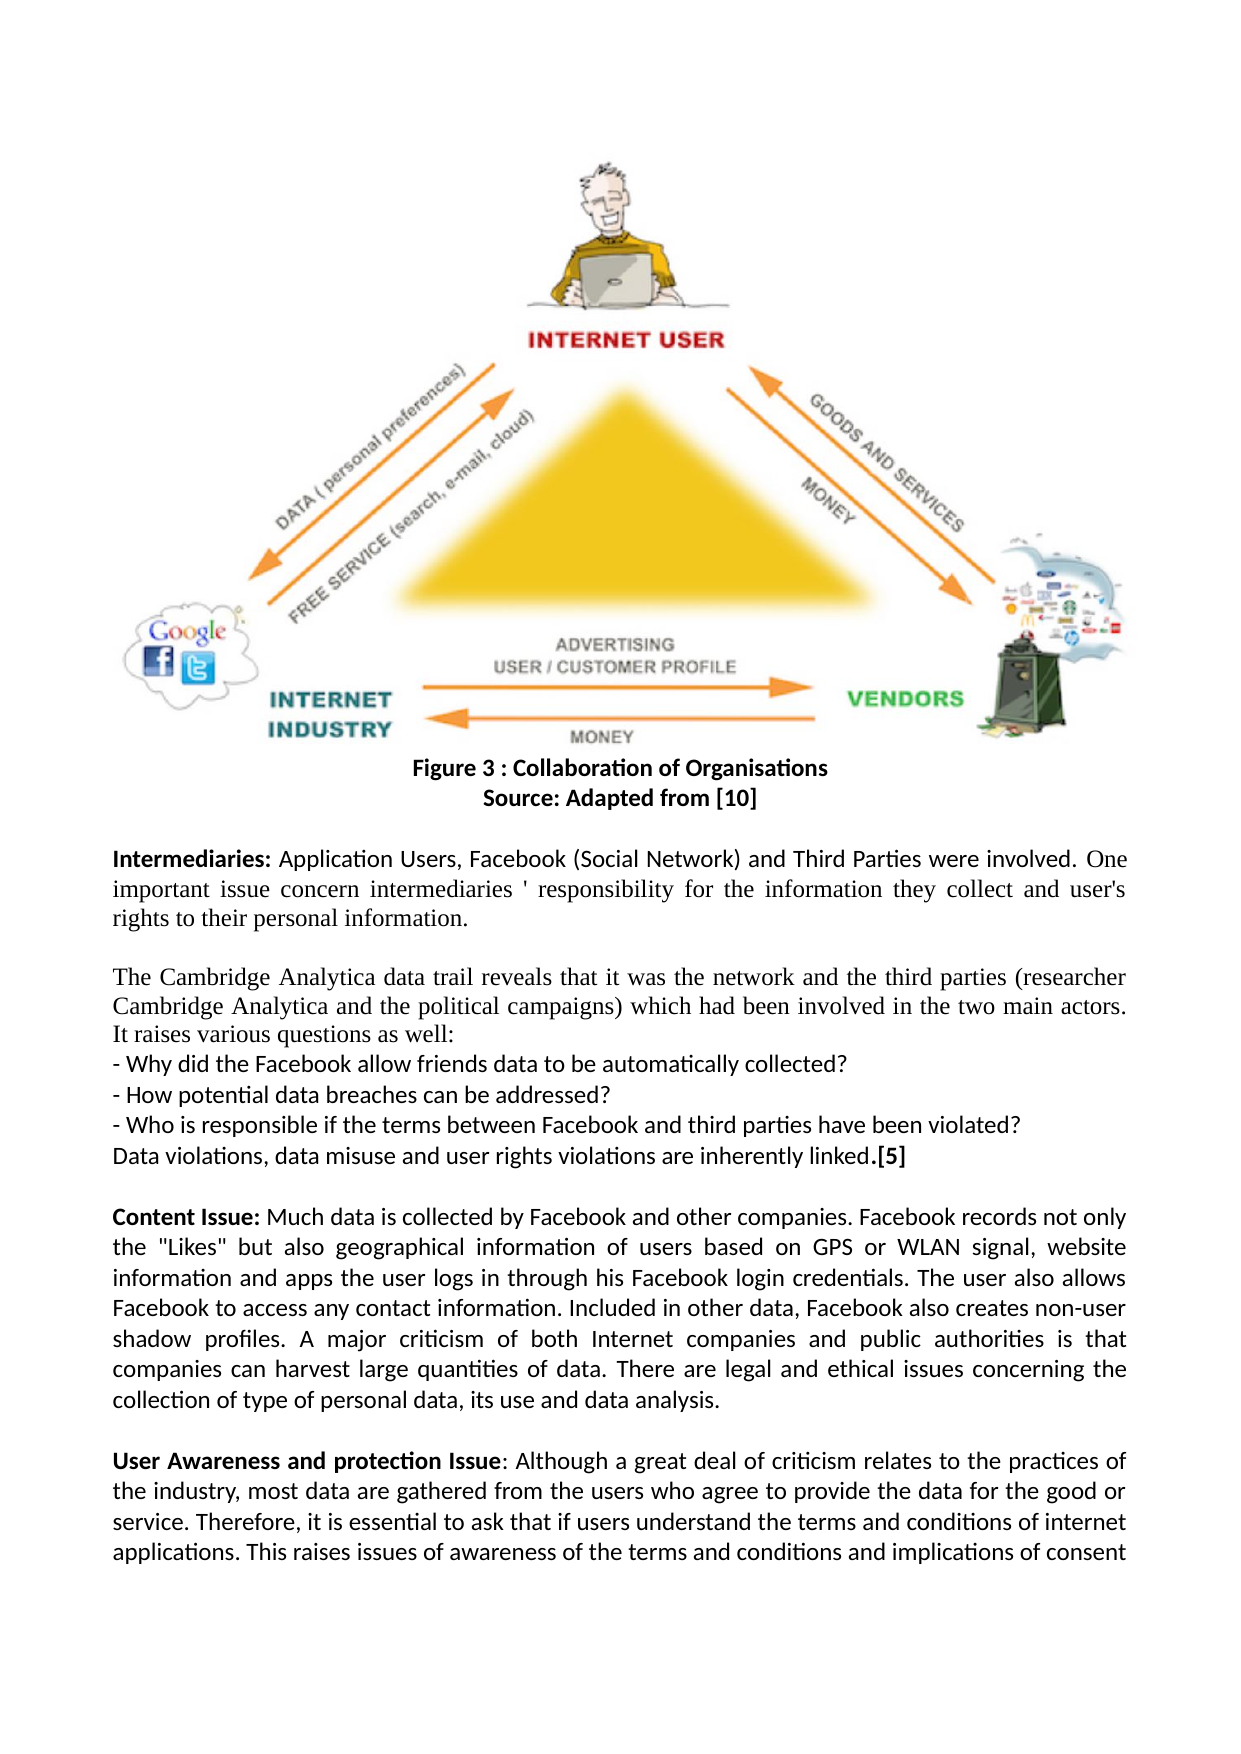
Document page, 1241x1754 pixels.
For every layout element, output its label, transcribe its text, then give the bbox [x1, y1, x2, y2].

text Data violations, data misuse and user rights violations are inherently linked.[5] [112, 1140, 1128, 1170]
text - How potential data breaches can be addressed? [112, 1079, 1128, 1109]
text The Cambridge Analytica data trail reveals that it was the network and the third parties (researcher Cambridge Analytica and the political campaigns) which had been involved in the two main actors. It raises various questions as well: [112, 962, 1128, 1048]
text - Who is responsible if the terms between Facebook and third parties have been violated? [112, 1109, 1128, 1140]
text - Why did the Facebook allow friends data to be automatically collected? [112, 1048, 1128, 1079]
text Source: Adapted from [10] [112, 782, 1128, 813]
text Figure 3 : Collaboration of Organisations [112, 752, 1128, 782]
text Content Issue: Much data is collected by Facebook and other companies. Facebook records not only the "Likes" but also geographical information of users based on GPS or WLAN signal, website information and apps the user logs in through his Facebook login credentials. The user also allows Facebook to access any contact information. Included in other data, Facebook also creates non-user shadow profiles. A major criticism of both Internet companies and public authorities is that companies can harvest large quantities of data. There are legal and ethical issues concerning the collection of type of personal data, its use and data analysis. [112, 1201, 1128, 1414]
picture [112, 150, 1137, 752]
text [112, 1445, 1128, 1567]
text Intermediaries: Application Users, Facebook (Social Network) and Third Parties were involved. One important issue concern intermediaries ' responsibility for the information they collect and user's rights to their personal information. [112, 843, 1128, 931]
